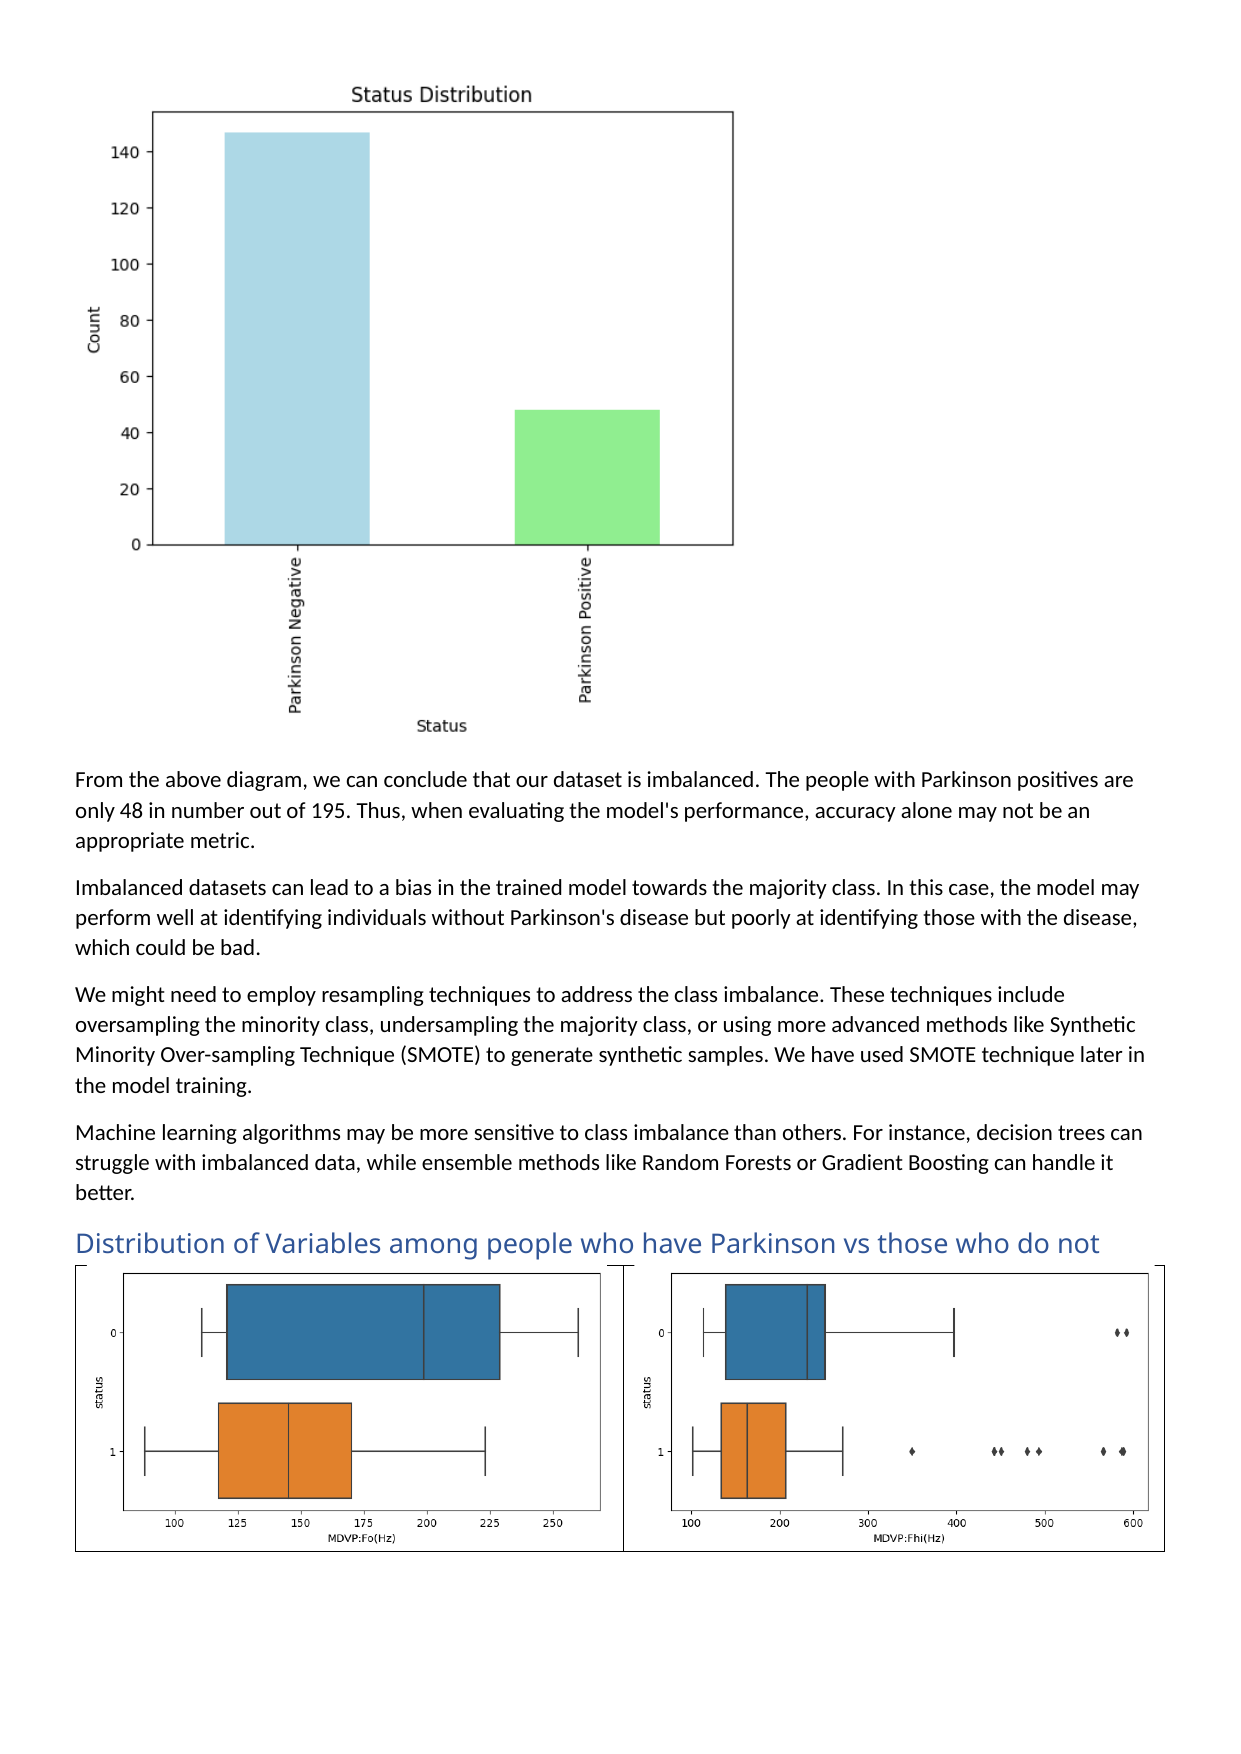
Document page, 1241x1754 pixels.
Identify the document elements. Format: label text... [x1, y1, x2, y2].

table_header [1155, 1266, 1164, 1551]
picture [75, 75, 743, 747]
picture [86, 1265, 607, 1551]
text Imbalanced datasets can lead to a bias in the trained model towards the majority class. In this case, the model may perform well at identifying individuals without Parkinson's disease but poorly at identifying those with the disease, which could be bad. [75, 873, 1165, 961]
text From the above diagram, we can conclude that our dataset is imbalanced. The people with Parkinson positives are only 48 in number out of 195. Thus, when evaluating the model's performance, accuracy alone may not be an appropriate metric. [75, 766, 1165, 854]
table_header [607, 1266, 623, 1551]
table_header [76, 1266, 86, 1551]
text Machine learning algorithms may be more sensitive to class imbalance than others. For instance, decision trees can struggle with imbalanced data, while ensemble methods like Random Forests or Gradient Boosting can handle it better. [75, 1118, 1165, 1206]
table_header [624, 1266, 634, 1551]
subtitle Distribution of Variables among people who have Parkinson vs those who do not [75, 1225, 1165, 1262]
picture [634, 1265, 1155, 1551]
text We might need to employ resampling techniques to address the class imbalance. These techniques include oversampling the minority class, undersampling the majority class, or using more advanced methods like Synthetic Minority Over-sampling Technique (SMOTE) to generate synthetic samples. We have used SMOTE technique later in the model training. [75, 980, 1165, 1099]
